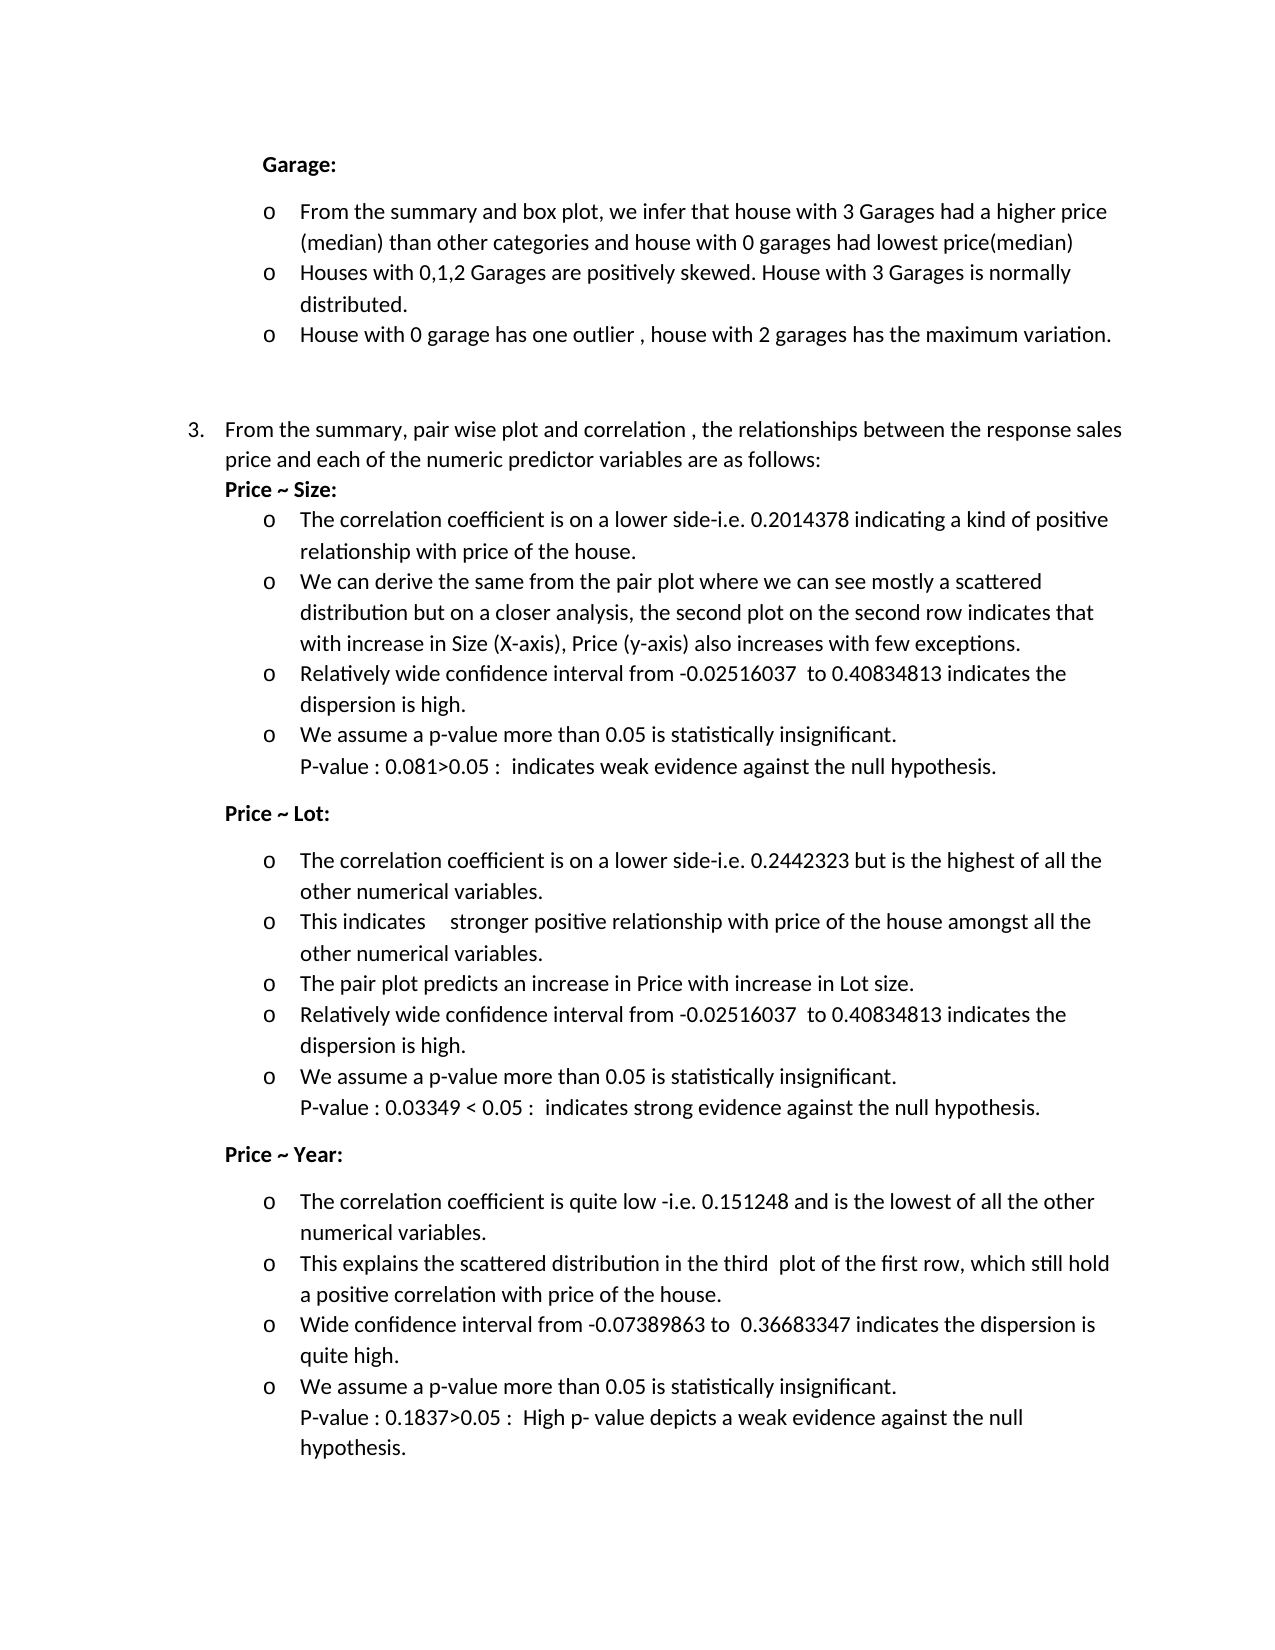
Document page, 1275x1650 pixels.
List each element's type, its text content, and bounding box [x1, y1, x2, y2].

list P-value : 0.081>0.05 : indicates weak evidence against the null hypothesis. [300, 752, 1125, 780]
list Price ~ Size: [225, 475, 1125, 503]
list From the summary, pair wise plot and correlation , the relationships between the response sales price and each of the numeric predictor variables are as follows: [187, 415, 1125, 473]
list The correlation coefficient is quite low -i.e. 0.151248 and is the lowest of all the other numerical variables. [262, 1187, 1125, 1246]
list We assume a p-value more than 0.05 is statistically insignificant. [262, 1372, 1125, 1401]
list The correlation coefficient is on a lower side-i.e. 0.2442323 but is the highest of all the other numerical variables. [262, 846, 1125, 905]
list P-value : 0.1837>0.05 : High p- value depicts a weak evidence against the null hypothesis. [300, 1403, 1125, 1461]
list This indicates stronger positive relationship with price of the house amongst all the other numerical variables. [262, 907, 1125, 967]
list The pair plot predicts an increase in Price with increase in Lot size. [262, 969, 1125, 998]
list House with 0 garage has one outlier , house with 2 garages has the maximum variation. [262, 320, 1125, 349]
list We can derive the same from the pair plot where we can see mostly a scattered distribution but on a closer analysis, the second plot on the second row indicates that with increase in Size (X-axis), Price (y-axis) also increases with few exceptions. [262, 567, 1125, 657]
list Houses with 0,1,2 Garages are positively skewed. House with 3 Garages is normally distributed. [262, 258, 1125, 318]
list From the summary and box plot, we infer that house with 3 Garages had a higher price (median) than other categories and house with 0 garages had lowest price(median) [262, 197, 1125, 256]
text Price ~ Year: [225, 1140, 1125, 1168]
list Wide confidence interval from -0.07389863 to 0.36683347 indicates the dispersion is quite high. [262, 1310, 1125, 1369]
list We assume a p-value more than 0.05 is statistically insignificant. [262, 721, 1125, 750]
text Price ~ Lot: [225, 799, 1125, 827]
list Relatively wide confidence interval from -0.02516037 to 0.40834813 indicates the dispersion is high. [262, 1000, 1125, 1060]
list This explains the scattered distribution in the third plot of the first row, which still hold a positive correlation with price of the house. [262, 1249, 1125, 1308]
list P-value : 0.03349 < 0.05 : indicates strong evidence against the null hypothesis. [300, 1093, 1125, 1121]
list The correlation coefficient is on a lower side-i.e. 0.2014378 indicating a kind of positive relationship with price of the house. [262, 506, 1125, 565]
list We assume a p-value more than 0.05 is statistically insignificant. [262, 1062, 1125, 1091]
text Garage: [262, 150, 1125, 178]
list Relatively wide confidence interval from -0.02516037 to 0.40834813 indicates the dispersion is high. [262, 659, 1125, 718]
